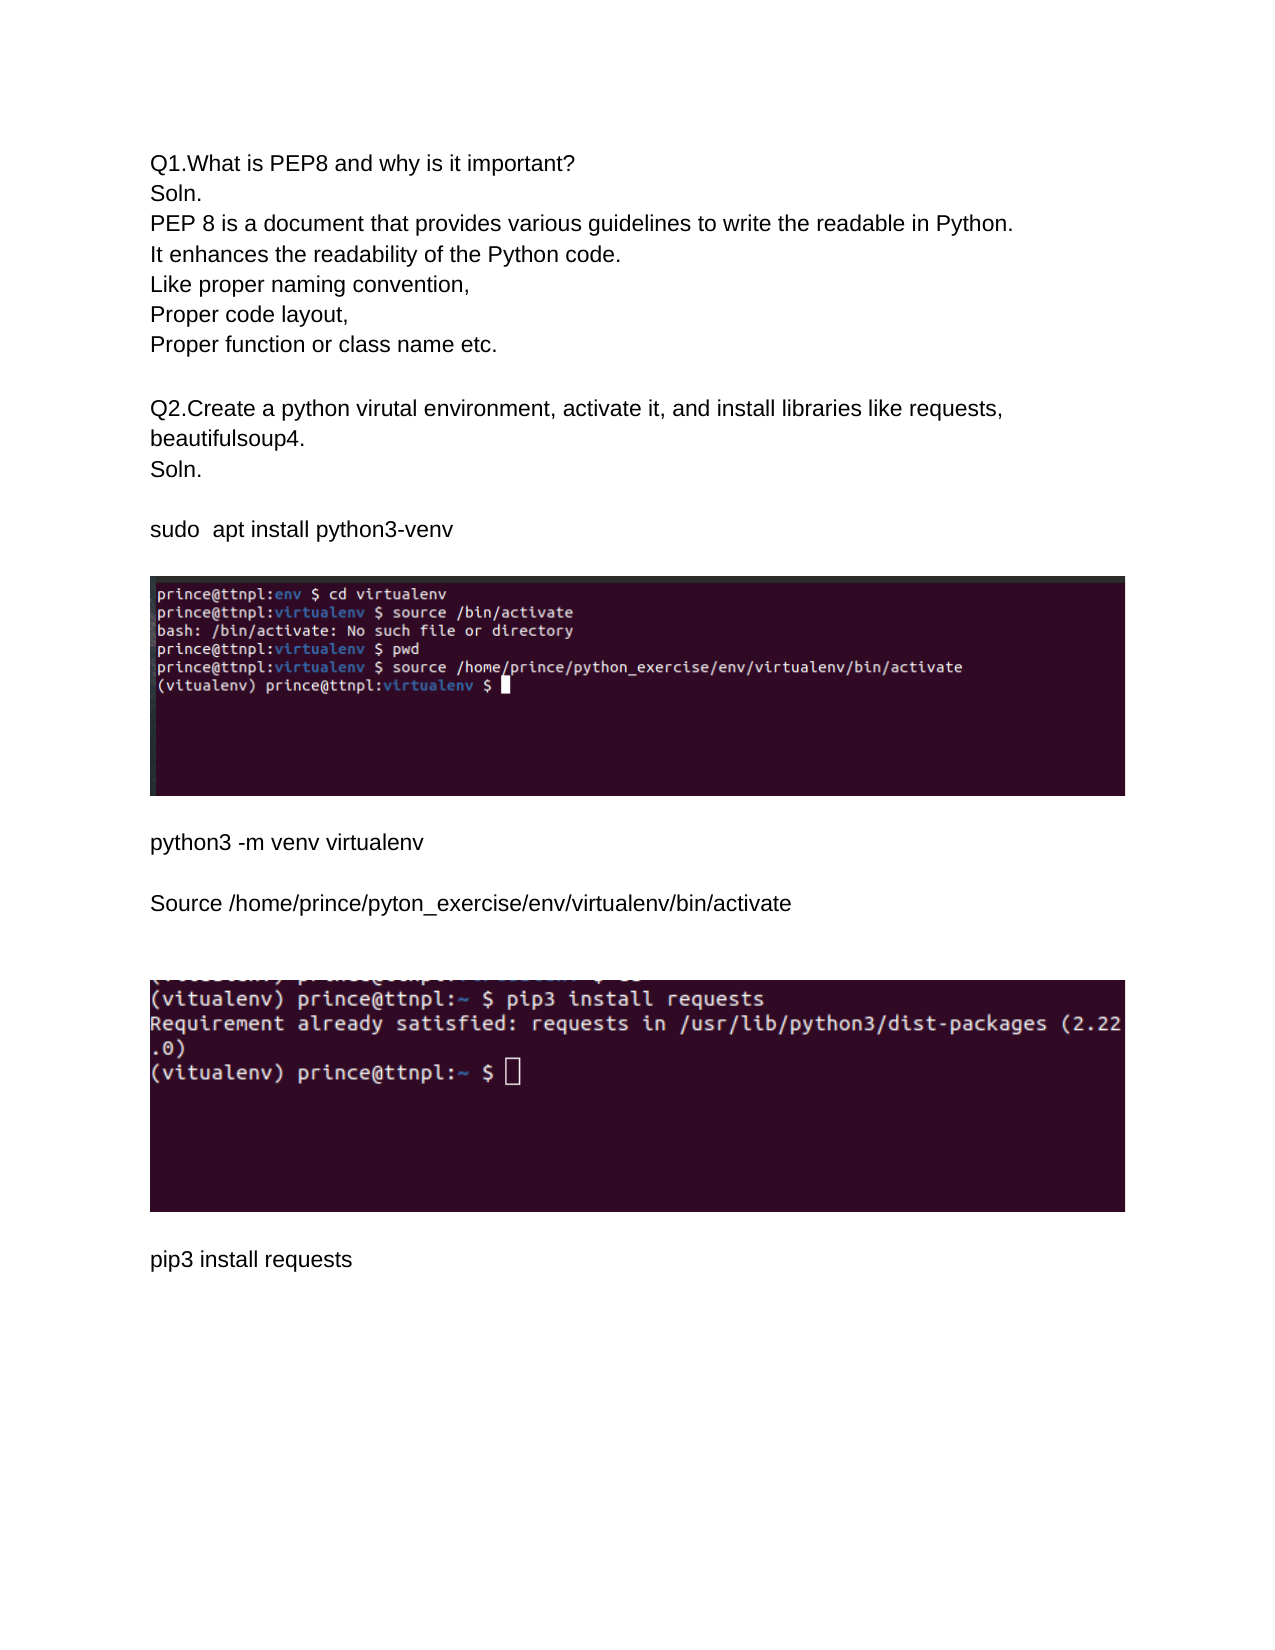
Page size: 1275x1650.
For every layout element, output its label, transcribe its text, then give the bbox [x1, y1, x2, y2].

text PEP 8 is a document that provides various guidelines to write the readable in Python. [150, 210, 1125, 237]
text sudo apt install python3-venv [150, 516, 1125, 542]
picture [150, 576, 1125, 796]
text Source /home/prince/pyton_exercise/env/virtualenv/bin/activate [150, 889, 1125, 916]
text Like proper naming convention, [150, 271, 1125, 297]
picture [150, 980, 1125, 1212]
text Soln. [150, 180, 1125, 207]
text Proper code layout, [150, 301, 1125, 327]
text python3 -m venv virtualenv [150, 829, 1125, 856]
text Soln. [150, 456, 1125, 482]
text Q1.What is PEP8 and why is it important? [150, 150, 1125, 176]
text Proper function or class name etc. [150, 331, 1125, 358]
text Q2.Create a python virutal environment, activate it, and install libraries like requests, beautifulsoup4. [150, 395, 1125, 452]
text pip3 install requests [150, 1246, 1125, 1272]
text It enhances the readability of the Python code. [150, 241, 1125, 267]
